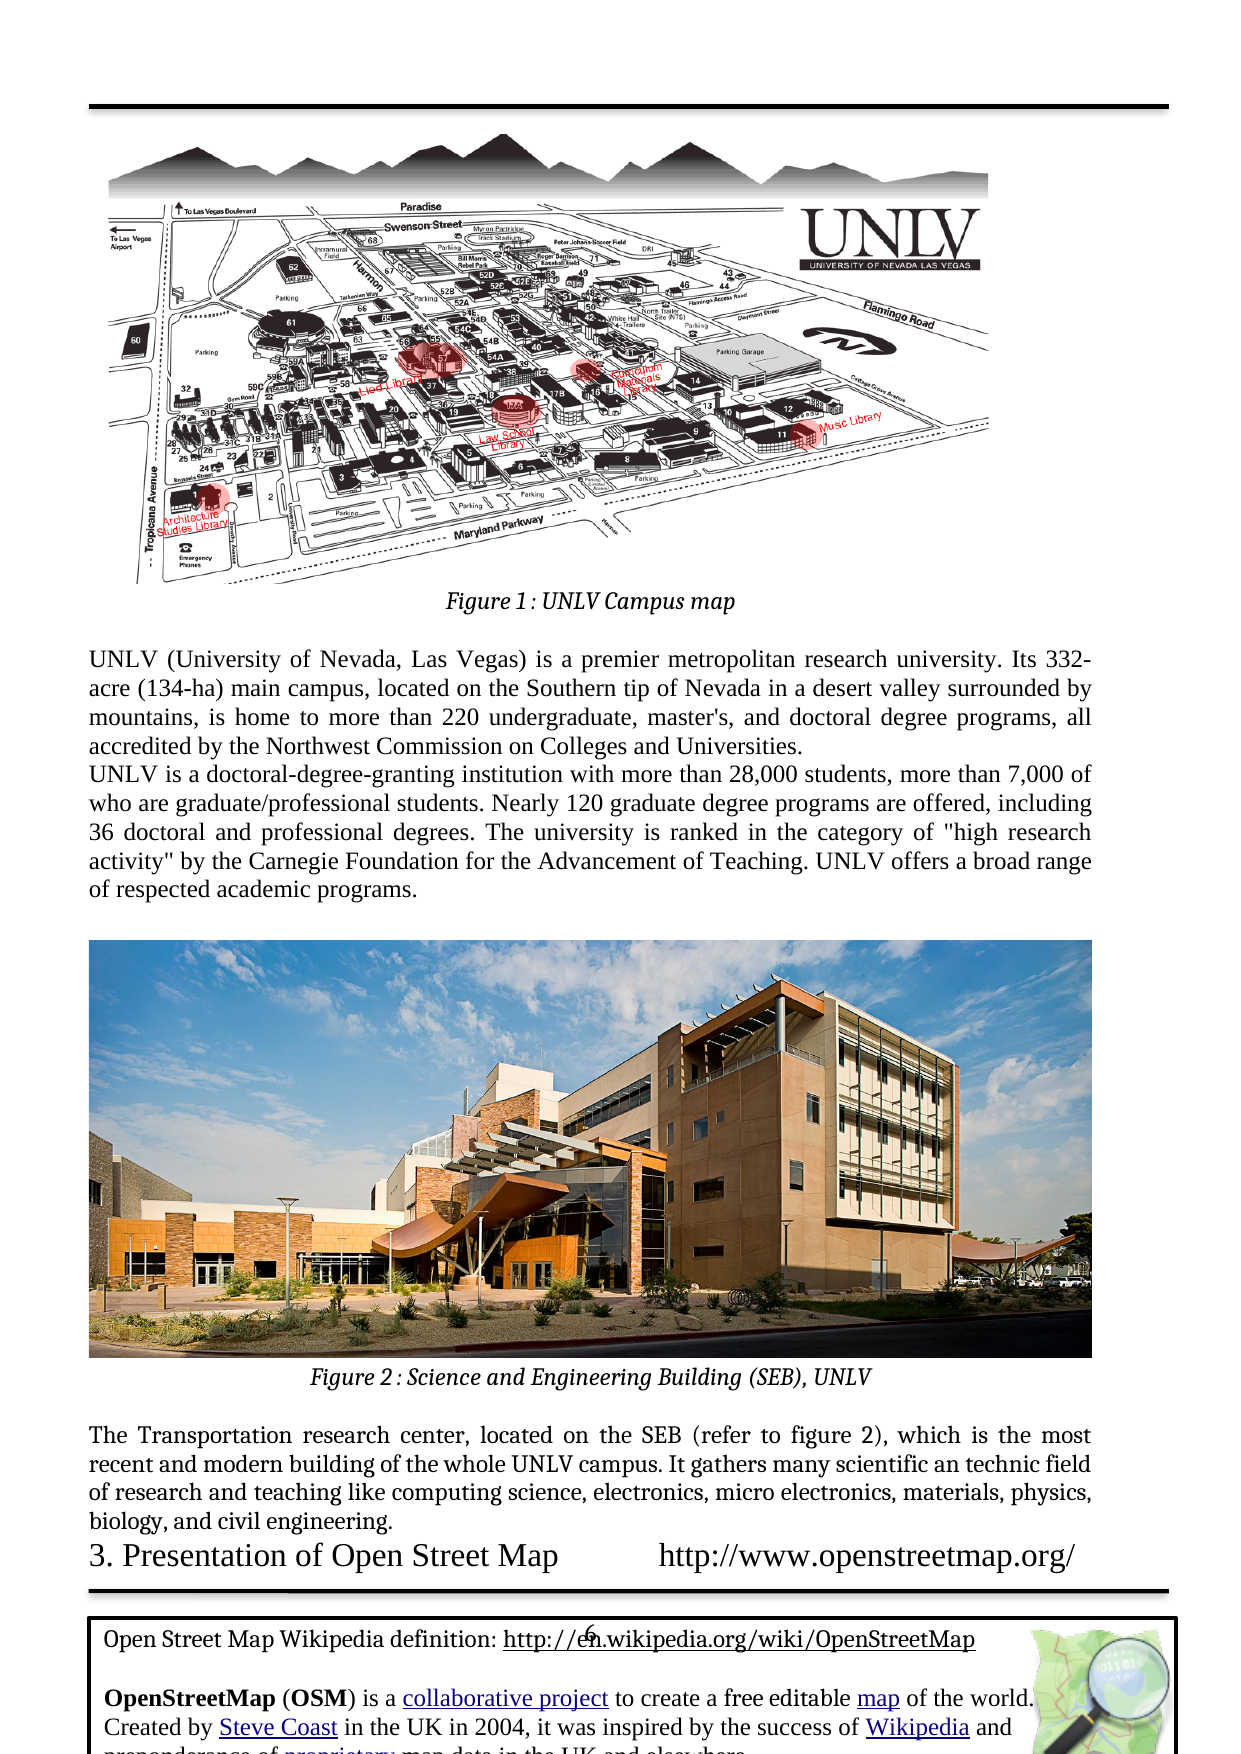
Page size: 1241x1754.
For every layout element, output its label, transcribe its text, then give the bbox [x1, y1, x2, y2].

list The Transportation research center, located on the SEB (refer to figure 2), which is the most recent and modern building of the whole UNLV campus. It gathers many scientific an technic field of research and teaching like computing science, electronics, micro electronics, materials, physics, biology, and civil engineering. [89, 1421, 1092, 1536]
list 3. Presentation of Open Street Map http://www.openstreetmap.org/ [89, 1536, 1092, 1574]
text UNLV (University of Nevada, Las Vegas) is a premier metropolitan research university. Its 332-acre (134-ha) main campus, located on the Southern tip of Nevada in a desert valley surrounded by mountains, is home to more than 220 undergraduate, master's, and doctoral degree programs, all accredited by the Northwest Commission on Colleges and Universities. [89, 644, 1092, 759]
text Figure 1 : UNLV Campus map [89, 587, 1092, 616]
picture [107, 134, 989, 584]
list UNLV is a doctoral-degree-granting institution with more than 28,000 students, more than 7,000 of who are graduate/professional students. Nearly 120 graduate degree programs are offered, including 36 doctoral and professional degrees. The university is ranked in the category of "high research activity" by the Carnegie Foundation for the Advancement of Teaching. UNLV offers a broad range of respected academic programs. [89, 759, 1092, 903]
picture [1026, 1629, 1177, 1754]
picture [88, 940, 1092, 1358]
list Figure 2 : Science and Engineering Building (SEB), UNLV [89, 1363, 1092, 1392]
